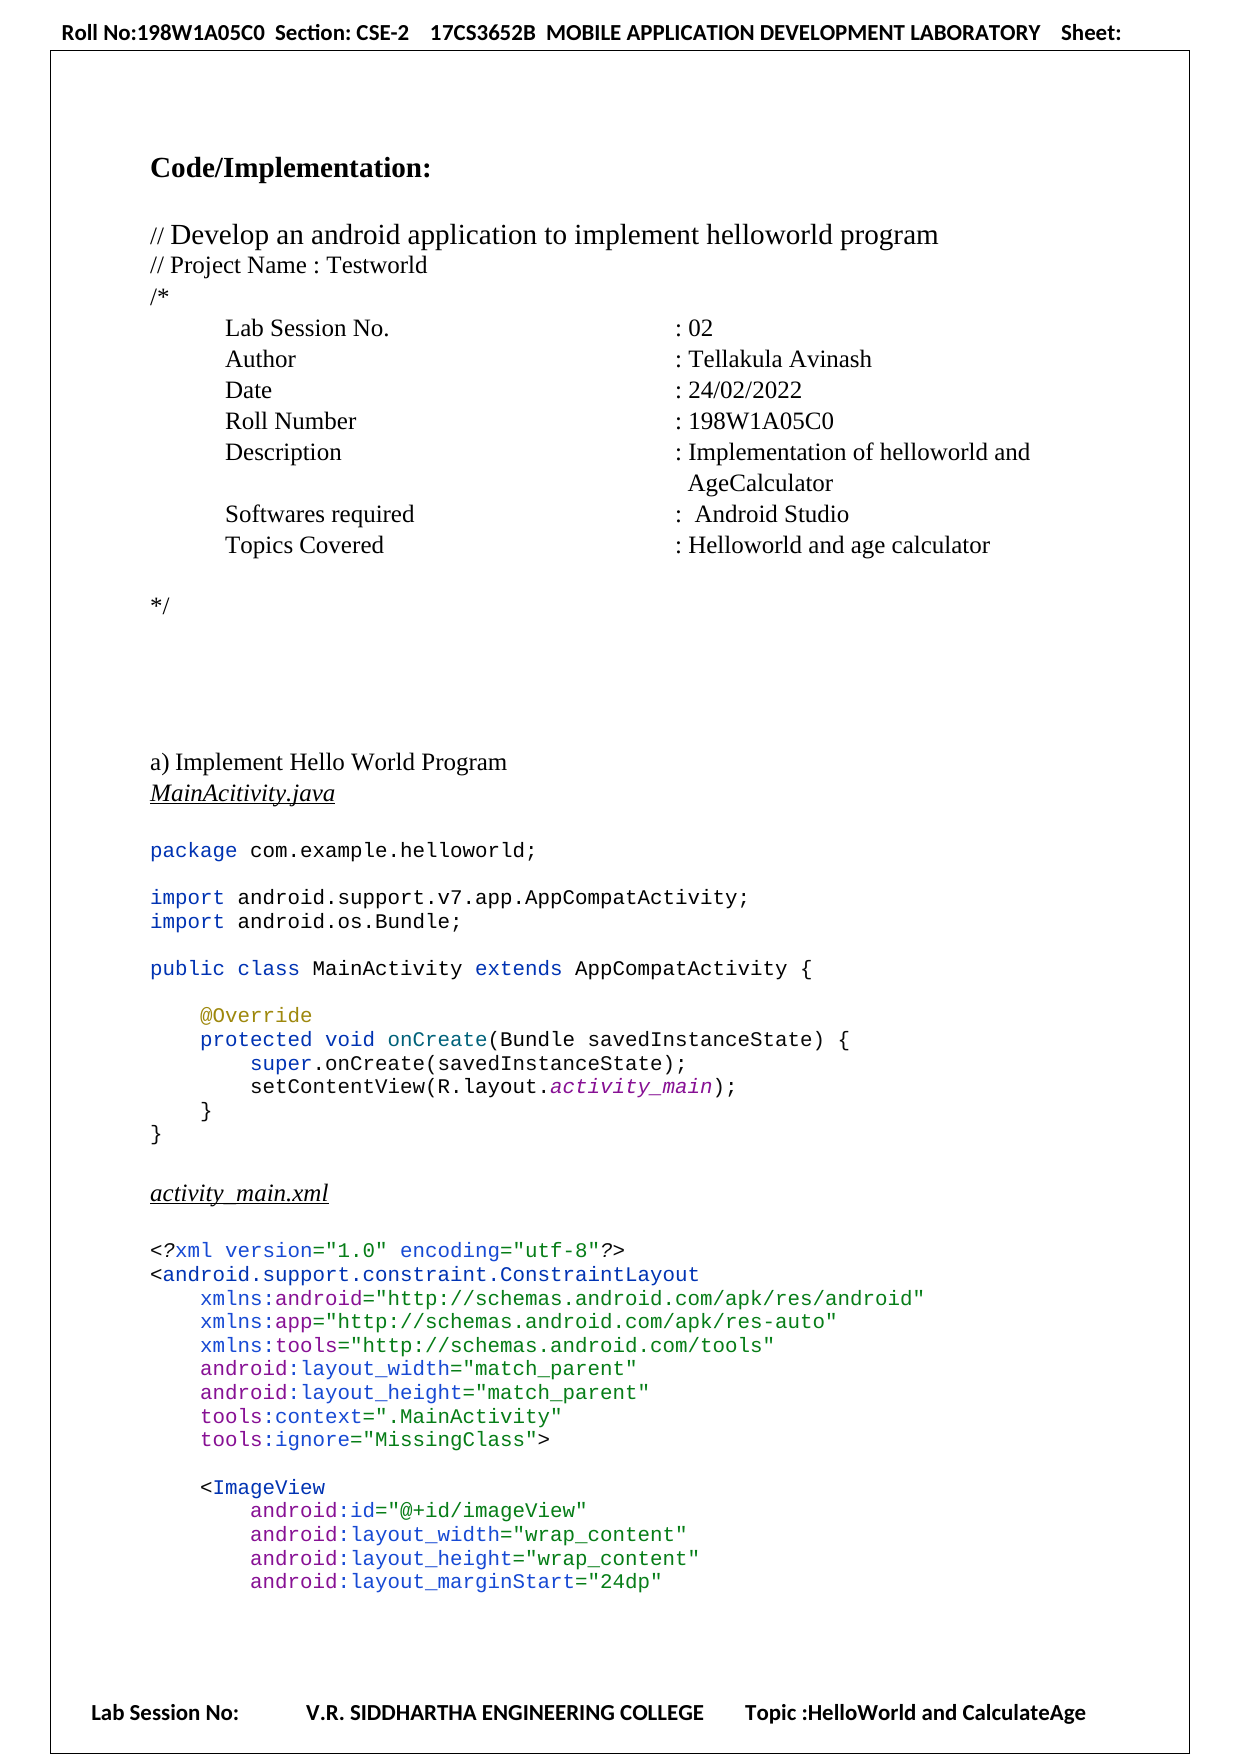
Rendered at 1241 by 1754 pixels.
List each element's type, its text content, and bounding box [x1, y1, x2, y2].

text a) Implement Hello World Program [150, 747, 1090, 775]
text Code/Implementation: [150, 150, 1090, 183]
text Lab Session No. : 02 [150, 313, 1090, 341]
text Roll Number : 198W1A05C0 [150, 406, 1090, 434]
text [150, 1240, 1090, 1595]
text package com.example.helloworld; import android.support.v7.app.AppCompatActivity; import android.os.Bundle; public class MainActivity extends AppCompatActivity { @Override protected void onCreate(Bundle savedInstanceState) { super.onCreate(savedInstanceState); setContentView(R.layout.activity_main); } } [150, 840, 1090, 1147]
text */ [150, 591, 1090, 620]
text Description : Implementation of helloworld and [150, 437, 1090, 466]
text Date : 24/02/2022 [150, 375, 1090, 403]
text Author : Tellakula Avinash [150, 344, 1090, 372]
text AgeCalculator [675, 468, 1090, 497]
text activity_main.xml [150, 1178, 1090, 1207]
text /* [150, 282, 1090, 310]
text MainAcitivity.java [150, 778, 1090, 806]
text Softwares required : Android Studio [150, 499, 1090, 528]
text // Project Name : Testworld [150, 251, 1090, 279]
text // Develop an android application to implement helloworld program [150, 217, 1090, 251]
text Topics Covered : Helloworld and age calculator [150, 530, 1090, 559]
